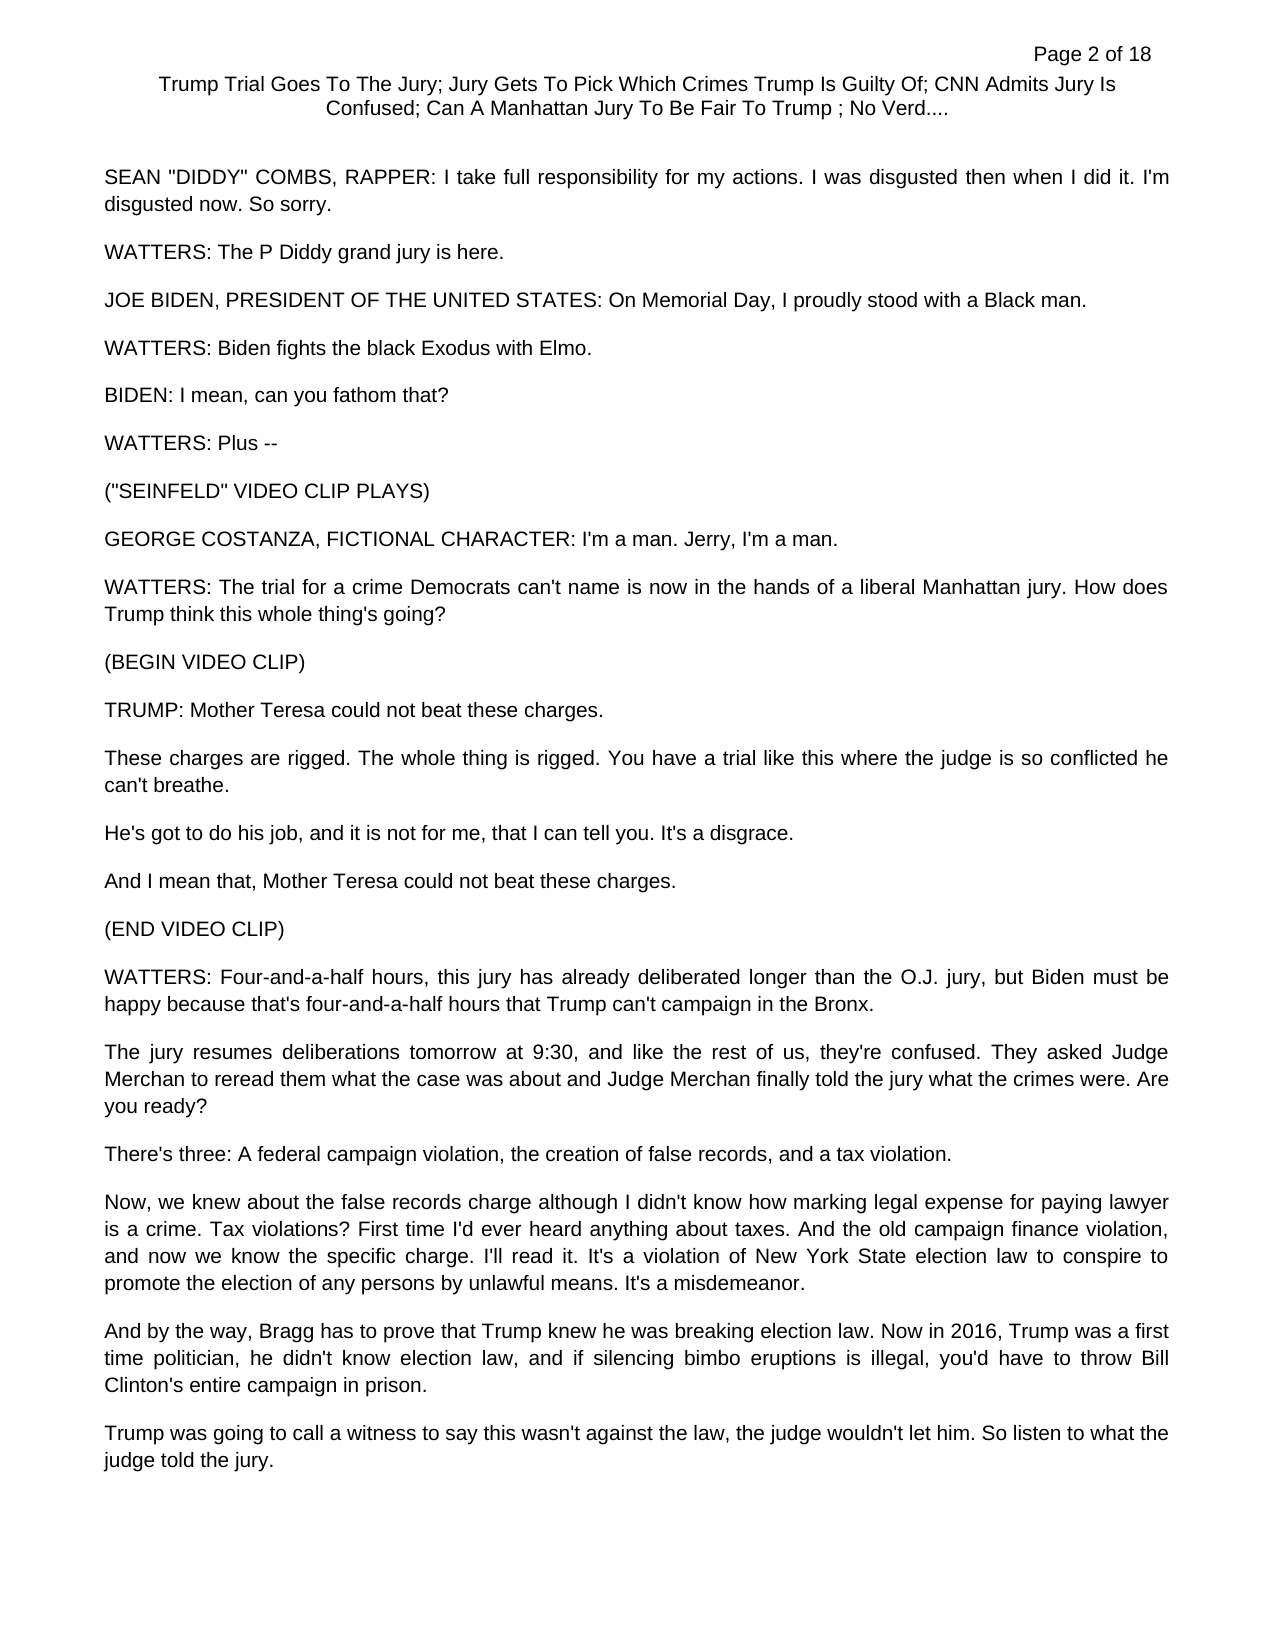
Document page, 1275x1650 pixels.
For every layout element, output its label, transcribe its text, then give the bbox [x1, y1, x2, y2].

text He's got to do his job, and it is not for me, that I can tell you. It's a disgrace. [104, 818, 1171, 845]
text (BEGIN VIDEO CLIP) [104, 647, 1171, 674]
text SEAN "DIDDY" COMBS, RAPPER: I take full responsibility for my actions. I was disgusted then when I did it. I'm disgusted now. So sorry. [104, 161, 1171, 216]
text These charges are rigged. The whole thing is rigged. You have a trial like this where the judge is so conflicted he can't breathe. [104, 743, 1171, 797]
text JOE BIDEN, PRESIDENT OF THE UNITED STATES: On Memorial Day, I proudly stood with a Black man. [104, 284, 1171, 311]
text And by the way, Bragg has to prove that Trump knew he was breaking election law. Now in 2016, Trump was a first time politician, he didn't know election law, and if silencing bimbo eruptions is illegal, you'd have to throw Bill Clinton's entire campaign in prison. [104, 1316, 1171, 1397]
text The jury resumes deliberations tomorrow at 9:30, and like the rest of us, they're confused. They asked Judge Merchan to reread them what the case was about and Judge Merchan finally told the jury what the crimes were. Are you ready? [104, 1036, 1171, 1118]
text (END VIDEO CLIP) [104, 913, 1171, 941]
text There's three: A federal campaign violation, the creation of false records, and a tax violation. [104, 1138, 1171, 1166]
text WATTERS: The P Diddy grand jury is here. [104, 236, 1171, 263]
text And I mean that, Mother Teresa could not beat these charges. [104, 866, 1171, 893]
text WATTERS: Plus -- [104, 428, 1171, 455]
text WATTERS: Four-and-a-half hours, this jury has already deliberated longer than the O.J. jury, but Biden must be happy because that's four-and-a-half hours that Trump can't campaign in the Bronx. [104, 961, 1171, 1016]
text Now, we knew about the false records charge although I didn't know how marking legal expense for paying lawyer is a crime. Tax violations? First time I'd ever heard anything about taxes. And the old campaign finance violation, and now we know the specific charge. I'll read it. It's a violation of New York State election law to conspire to promote the election of any persons by unlawful means. It's a misdemeanor. [104, 1186, 1171, 1295]
text ("SEINFELD" VIDEO CLIP PLAYS) [104, 476, 1171, 503]
text WATTERS: The trial for a crime Democrats can't name is now in the hands of a liberal Manhattan jury. How does Trump think this whole thing's going? [104, 572, 1171, 626]
text WATTERS: Biden fights the black Exodus with Elmo. [104, 332, 1171, 359]
text BIDEN: I mean, can you fathom that? [104, 380, 1171, 407]
text TRUMP: Mother Teresa could not beat these charges. [104, 695, 1171, 722]
text Trump was going to call a witness to say this wasn't against the law, the judge wouldn't let him. So listen to what the judge told the jury. [104, 1418, 1171, 1472]
text GEORGE COSTANZA, FICTIONAL CHARACTER: I'm a man. Jerry, I'm a man. [104, 524, 1171, 551]
